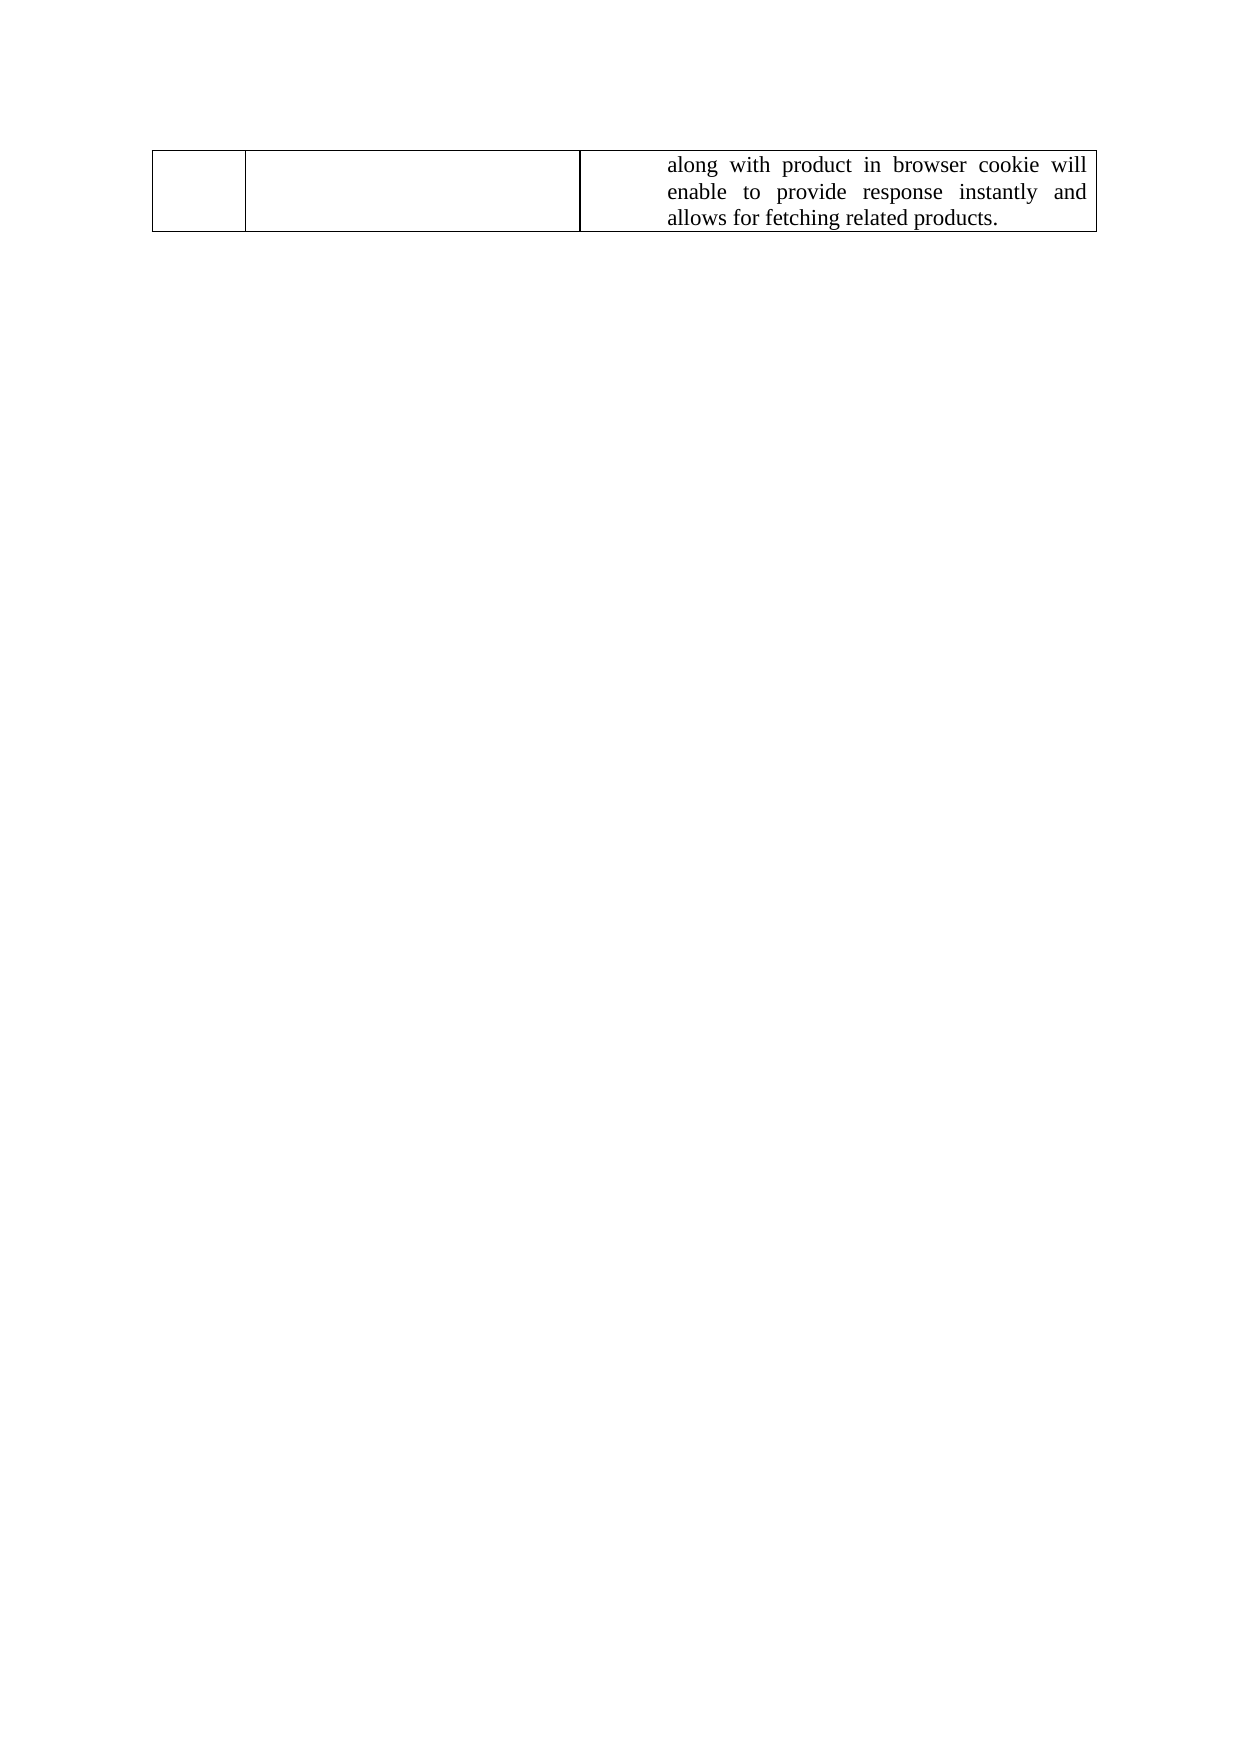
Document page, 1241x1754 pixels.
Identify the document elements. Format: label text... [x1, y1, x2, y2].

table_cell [581, 151, 1096, 231]
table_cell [246, 151, 579, 231]
table_cell 6. [153, 151, 245, 231]
